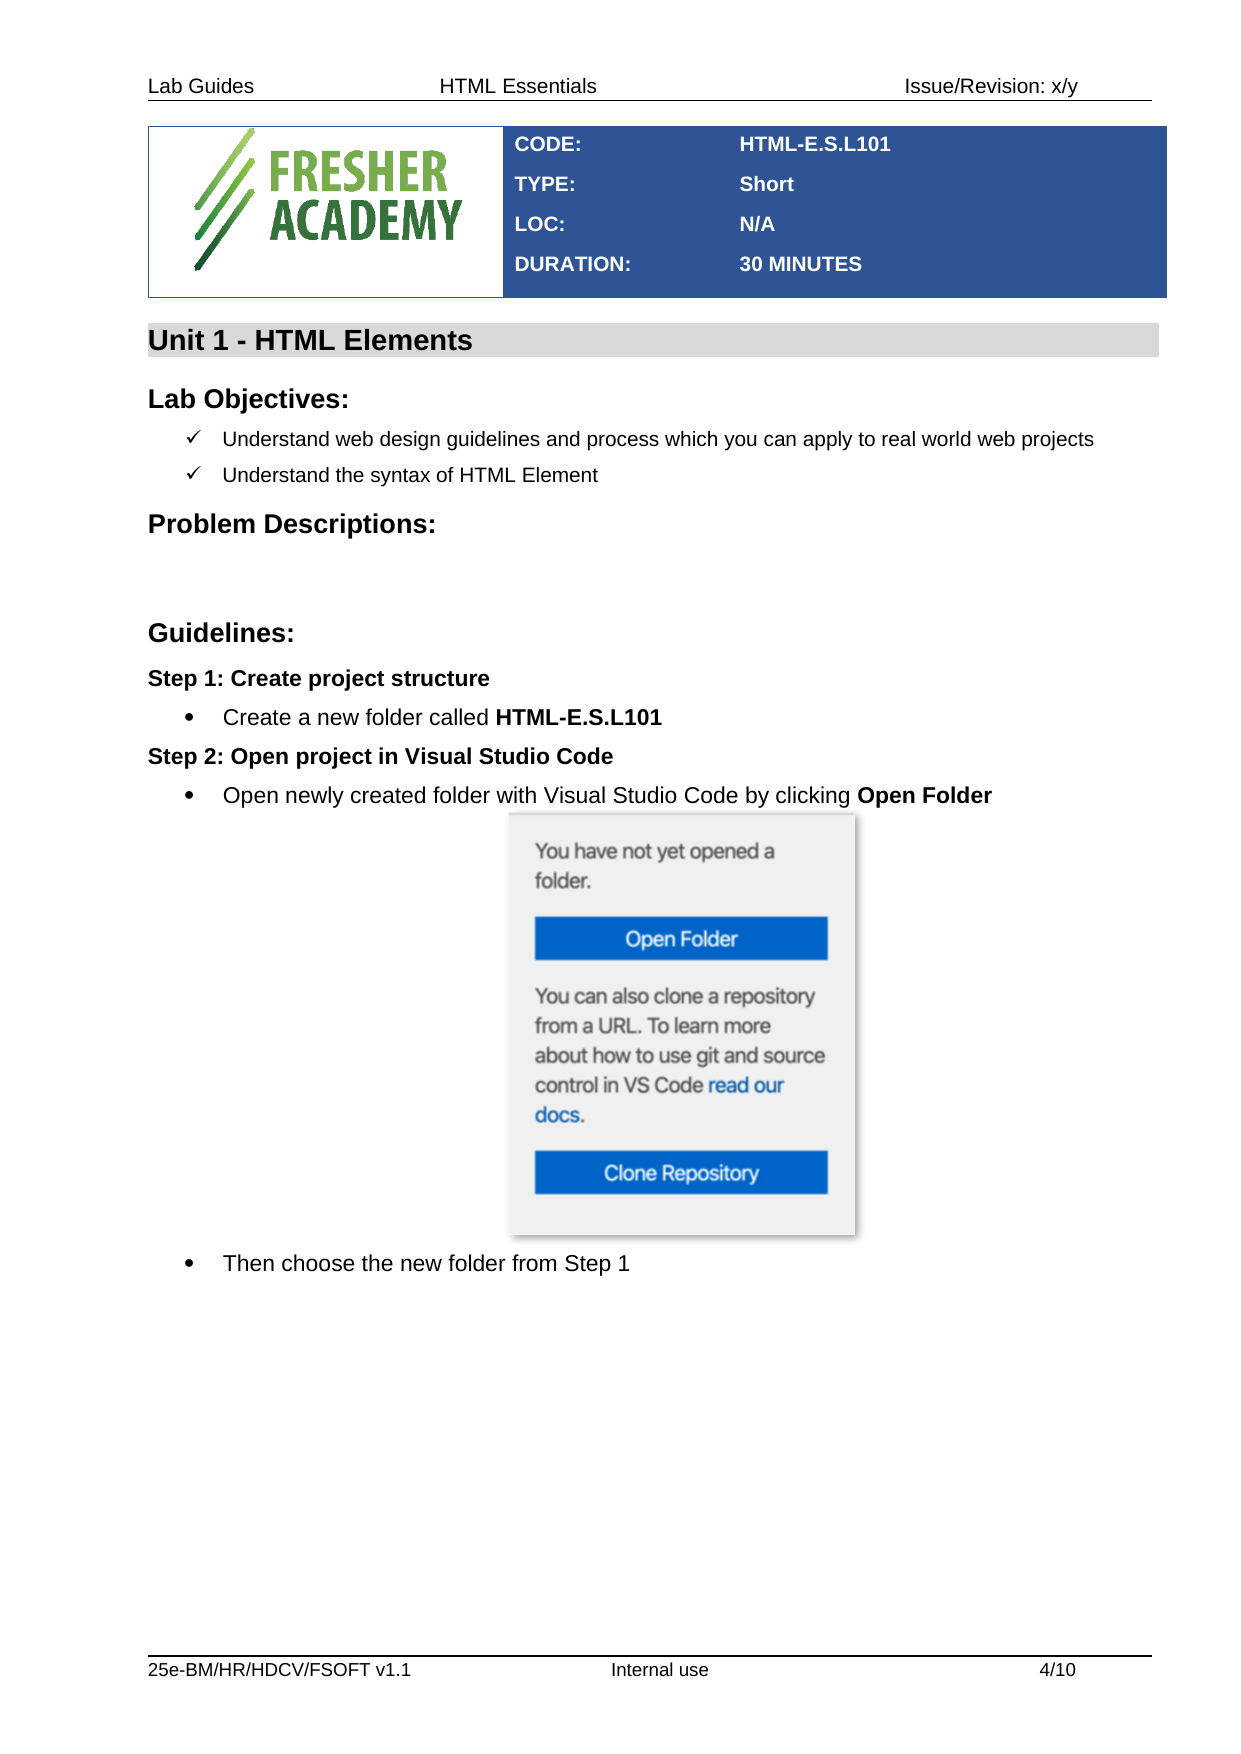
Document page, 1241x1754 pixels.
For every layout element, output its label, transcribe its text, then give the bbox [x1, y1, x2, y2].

table_header CODE: HTML-E.S.L101 TYPE: Short LOC: N/A DURATION: 30 MINUTES [504, 127, 1166, 297]
subtitle Guidelines: [148, 617, 1152, 648]
picture [183, 126, 468, 273]
list Then choose the new folder from Step 1 [185, 1250, 1152, 1276]
subtitle Problem Descriptions: [148, 508, 1152, 539]
list Understand web design guidelines and process which you can apply to real world web projects [185, 426, 1152, 450]
text Step 2: Open project in Visual Studio Code [148, 743, 1152, 769]
list Understand the syntax of HTML Element [185, 463, 1152, 487]
subtitle Lab Objectives: [148, 383, 1152, 414]
list Create a new folder called HTML-E.S.L101 [185, 704, 1152, 730]
list Open newly created folder with Visual Studio Code by clicking Open Folder [185, 782, 1152, 808]
table_header [149, 127, 503, 297]
subtitle Unit 1 - HTML Elements [148, 323, 1159, 357]
text Step 1: Create project structure [148, 665, 1152, 691]
